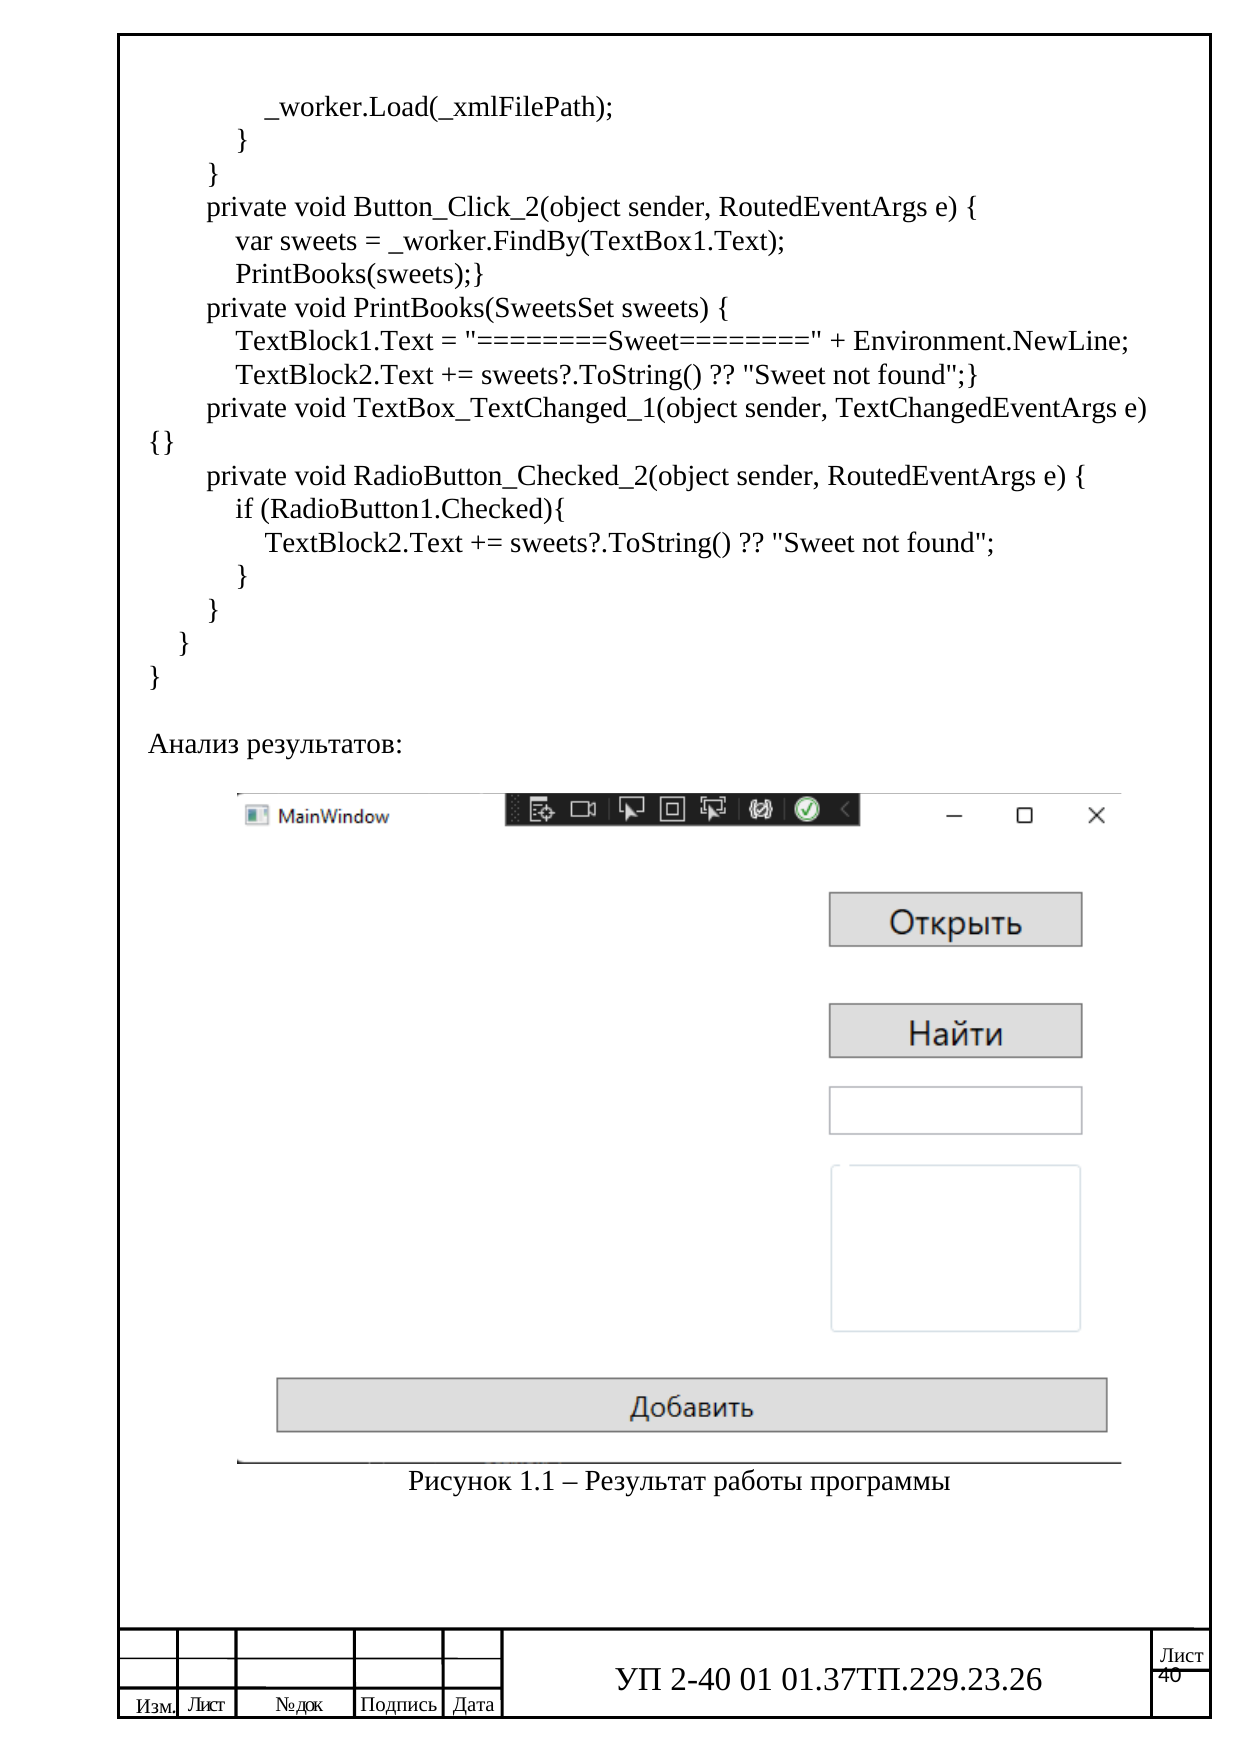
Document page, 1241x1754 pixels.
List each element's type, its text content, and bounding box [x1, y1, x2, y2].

text TextBlock2.Text += sweets?.ToString() ?? "Sweet not found"; [148, 525, 1181, 558]
text private void Button_Click_2(object sender, RoutedEventArgs e) { [148, 189, 1181, 223]
text var sweets = _worker.FindBy(TextBox1.Text); [148, 223, 1181, 256]
text Анализ результатов: [148, 726, 1181, 759]
picture [237, 793, 1122, 1464]
text } [148, 156, 1181, 189]
text Рисунок 1.1 – Результат работы программы [177, 1463, 1181, 1497]
text private void PrintBooks(SweetsSet sweets) { [148, 290, 1181, 323]
text if (RadioButton1.Checked){ [148, 491, 1181, 525]
text private void RadioButton_Checked_2(object sender, RoutedEventArgs e) { [148, 458, 1181, 491]
text } [148, 122, 1181, 156]
text private void TextBox_TextChanged_1(object sender, TextChangedEventArgs e) {} [148, 391, 1181, 458]
text _worker.Load(_xmlFilePath); [148, 89, 1181, 122]
text } [148, 659, 1181, 692]
text } [148, 558, 1181, 592]
text TextBlock1.Text = "========Sweet========" + Environment.NewLine; [148, 323, 1181, 357]
text } [148, 625, 1181, 659]
text } [148, 592, 1181, 625]
text TextBlock2.Text += sweets?.ToString() ?? "Sweet not found";} [148, 357, 1181, 391]
text PrintBooks(sweets);} [148, 256, 1181, 290]
